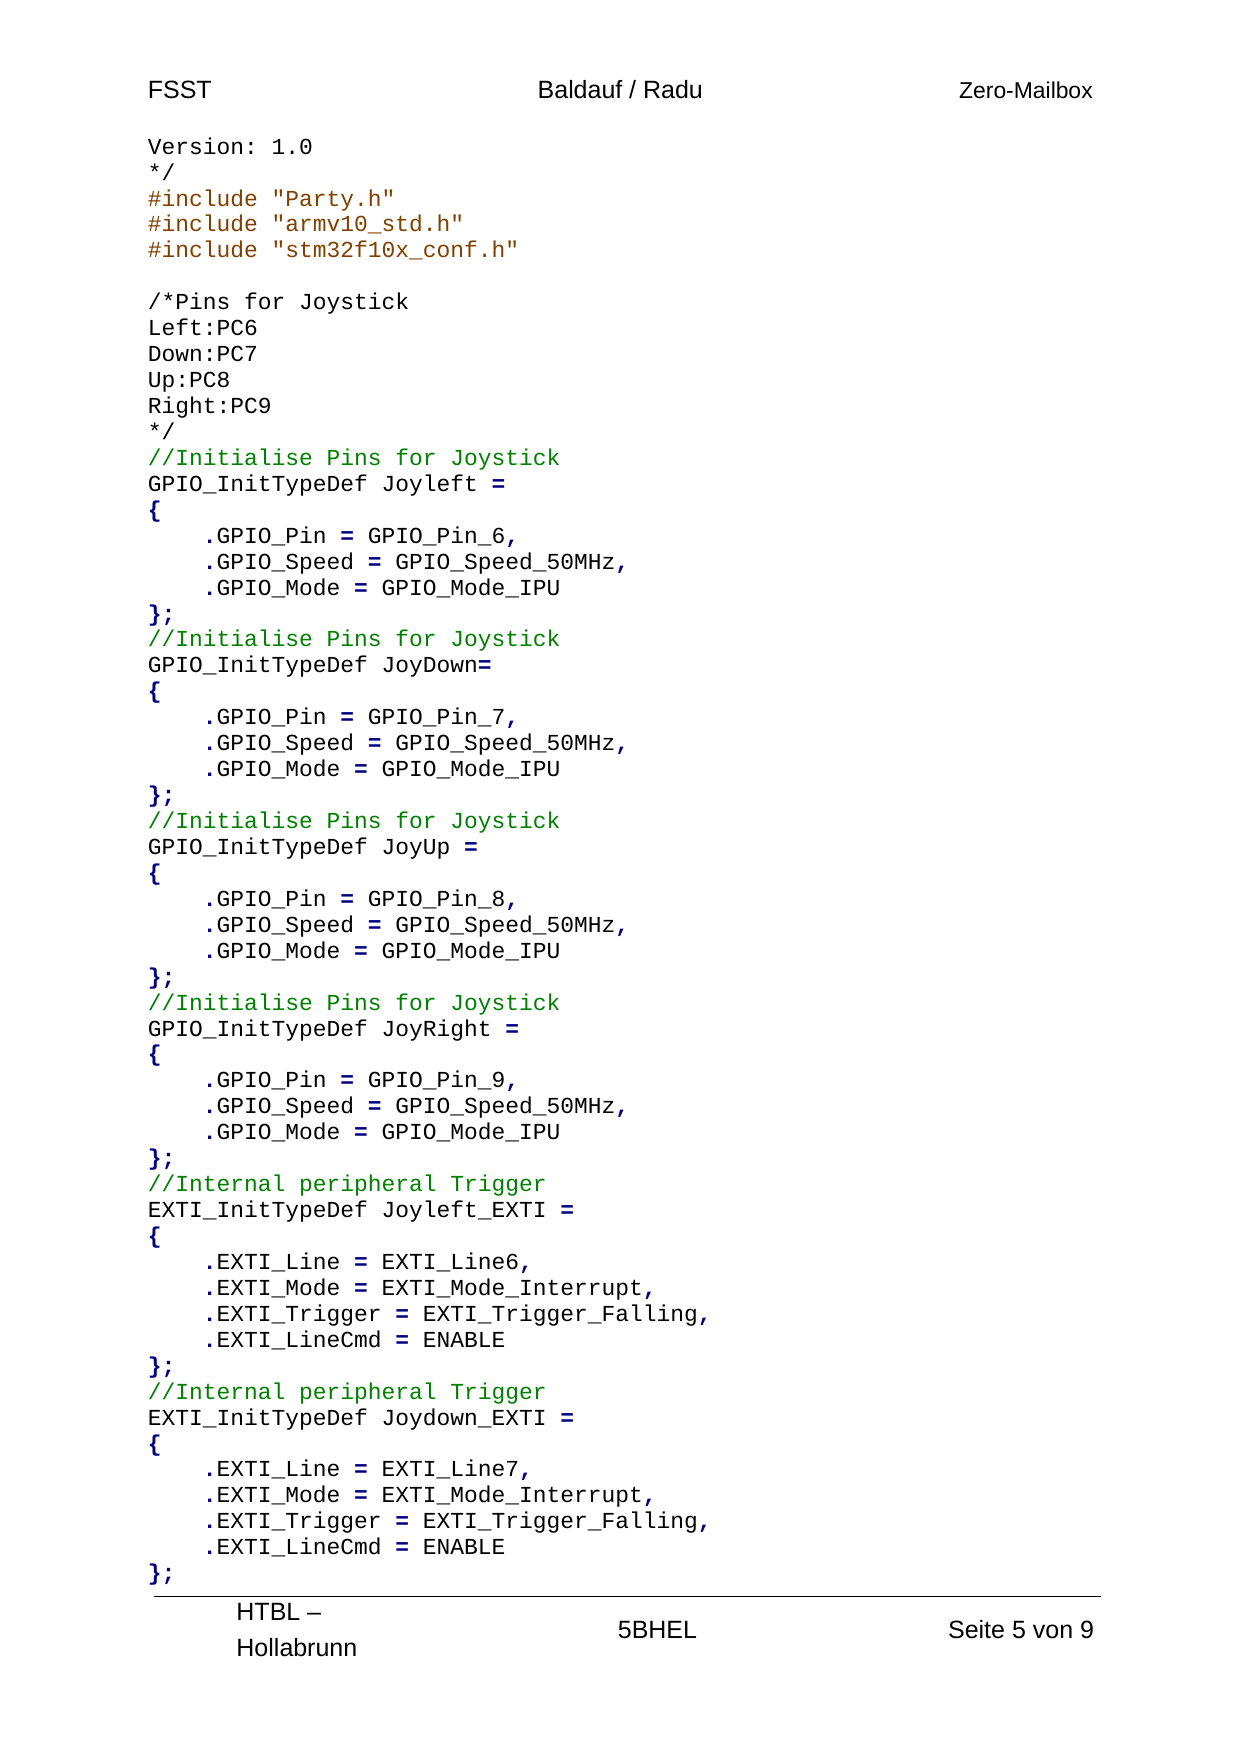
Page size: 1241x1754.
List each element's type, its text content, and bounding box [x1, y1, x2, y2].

text GPIO_InitTypeDef JoyUp = [148, 835, 1092, 861]
text Down:PC7 [148, 342, 1092, 368]
text .EXTI_Line = EXTI_Line7, [148, 1458, 1092, 1484]
text GPIO_InitTypeDef JoyRight = [148, 1017, 1092, 1043]
text GPIO_InitTypeDef JoyDown= [148, 654, 1092, 680]
text .GPIO_Pin = GPIO_Pin_6, [148, 524, 1092, 550]
text { [148, 1224, 1092, 1250]
text .EXTI_LineCmd = ENABLE [148, 1536, 1092, 1562]
text //Initialise Pins for Joystick [148, 991, 1092, 1017]
text }; [148, 965, 1092, 991]
text Version: 1.0 [148, 135, 1092, 161]
text { [148, 1432, 1092, 1458]
text .GPIO_Pin = GPIO_Pin_8, [148, 887, 1092, 913]
text */ [148, 420, 1092, 446]
text //Initialise Pins for Joystick [148, 809, 1092, 835]
text EXTI_InitTypeDef Joyleft_EXTI = [148, 1198, 1092, 1224]
text Left:PC6 [148, 317, 1092, 342]
text .GPIO_Speed = GPIO_Speed_50MHz, [148, 550, 1092, 576]
text Right:PC9 [148, 394, 1092, 420]
text */ [148, 161, 1092, 187]
text }; [148, 1354, 1092, 1380]
text /*Pins for Joystick [148, 291, 1092, 317]
text //Initialise Pins for Joystick [148, 628, 1092, 654]
text { [148, 861, 1092, 887]
text GPIO_InitTypeDef Joyleft = [148, 472, 1092, 498]
text { [148, 498, 1092, 524]
text Up:PC8 [148, 368, 1092, 394]
text { [148, 680, 1092, 706]
text .GPIO_Pin = GPIO_Pin_9, [148, 1069, 1092, 1095]
text EXTI_InitTypeDef Joydown_EXTI = [148, 1406, 1092, 1432]
text .GPIO_Speed = GPIO_Speed_50MHz, [148, 1095, 1092, 1121]
text .GPIO_Speed = GPIO_Speed_50MHz, [148, 913, 1092, 939]
text #include "stm32f10x_conf.h" [148, 239, 1092, 265]
text //Initialise Pins for Joystick [148, 446, 1092, 472]
text .EXTI_Mode = EXTI_Mode_Interrupt, [148, 1484, 1092, 1510]
text .GPIO_Mode = GPIO_Mode_IPU [148, 757, 1092, 783]
text .GPIO_Mode = GPIO_Mode_IPU [148, 576, 1092, 602]
text .GPIO_Mode = GPIO_Mode_IPU [148, 1121, 1092, 1147]
text .EXTI_Trigger = EXTI_Trigger_Falling, [148, 1302, 1092, 1328]
text //Internal peripheral Trigger [148, 1172, 1092, 1198]
text }; [148, 783, 1092, 809]
text .GPIO_Mode = GPIO_Mode_IPU [148, 939, 1092, 965]
text }; [148, 602, 1092, 628]
text .EXTI_LineCmd = ENABLE [148, 1328, 1092, 1354]
text .EXTI_Trigger = EXTI_Trigger_Falling, [148, 1510, 1092, 1536]
text .GPIO_Pin = GPIO_Pin_7, [148, 706, 1092, 732]
text }; [148, 1562, 1092, 1587]
text #include "Party.h" [148, 187, 1092, 213]
text //Internal peripheral Trigger [148, 1380, 1092, 1406]
text .GPIO_Speed = GPIO_Speed_50MHz, [148, 732, 1092, 757]
text .EXTI_Line = EXTI_Line6, [148, 1250, 1092, 1276]
text { [148, 1043, 1092, 1069]
text }; [148, 1147, 1092, 1172]
text #include "armv10_std.h" [148, 213, 1092, 239]
text .EXTI_Mode = EXTI_Mode_Interrupt, [148, 1276, 1092, 1302]
